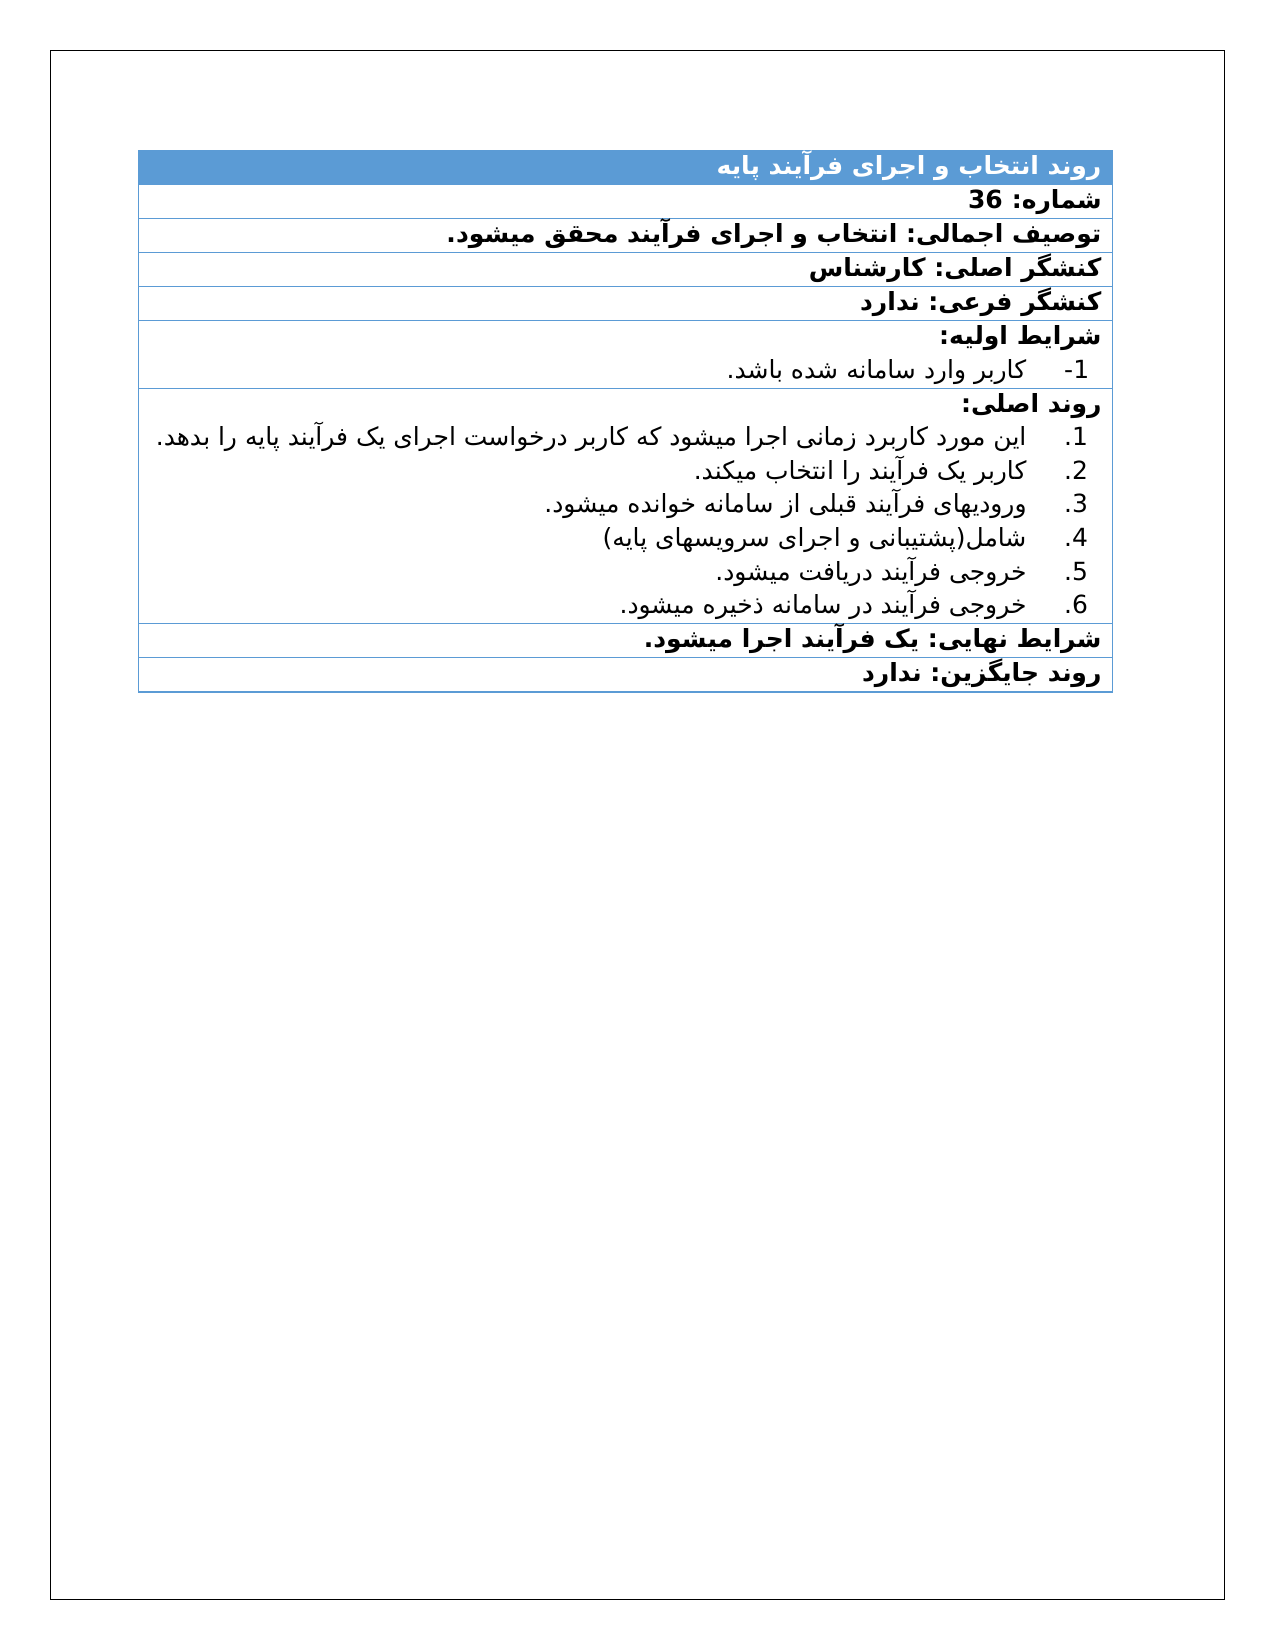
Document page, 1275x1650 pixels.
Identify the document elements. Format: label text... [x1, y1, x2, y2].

table_cell شرایط نهایی: یک فرآیند اجرا میشود. [139, 624, 1112, 657]
table_cell شرایط اولیه: کاربر وارد سامانه شده باشد. [139, 321, 1112, 388]
table_cell روند جایگزین: ندارد [139, 658, 1112, 691]
table_cell شماره: 36 [139, 185, 1112, 218]
table_cell کنشگر فرعی: ندارد [139, 287, 1112, 320]
table_cell کنشگر اصلی: کارشناس [139, 253, 1112, 286]
table_cell توصیف اجمالی: انتخاب و اجرای فرآیند محقق میشود. [139, 219, 1112, 252]
table_cell روند اصلی: این مورد کاربرد زمانی اجرا میشود که کاربر درخواست اجرای یک فرآیند پایه را بدهد. کاربر یک فرآیند را انتخاب میکند. ورودیهای فرآیند قبلی از سامانه خوانده میشود. شامل(پشتیبانی و اجرای سرویسهای پایه) خروجی فرآیند دریافت میشود. خروجی فرآیند در سامانه ذخیره میشود. [139, 389, 1112, 623]
table_header روند انتخاب و اجرای فرآیند پایه [139, 151, 1112, 184]
